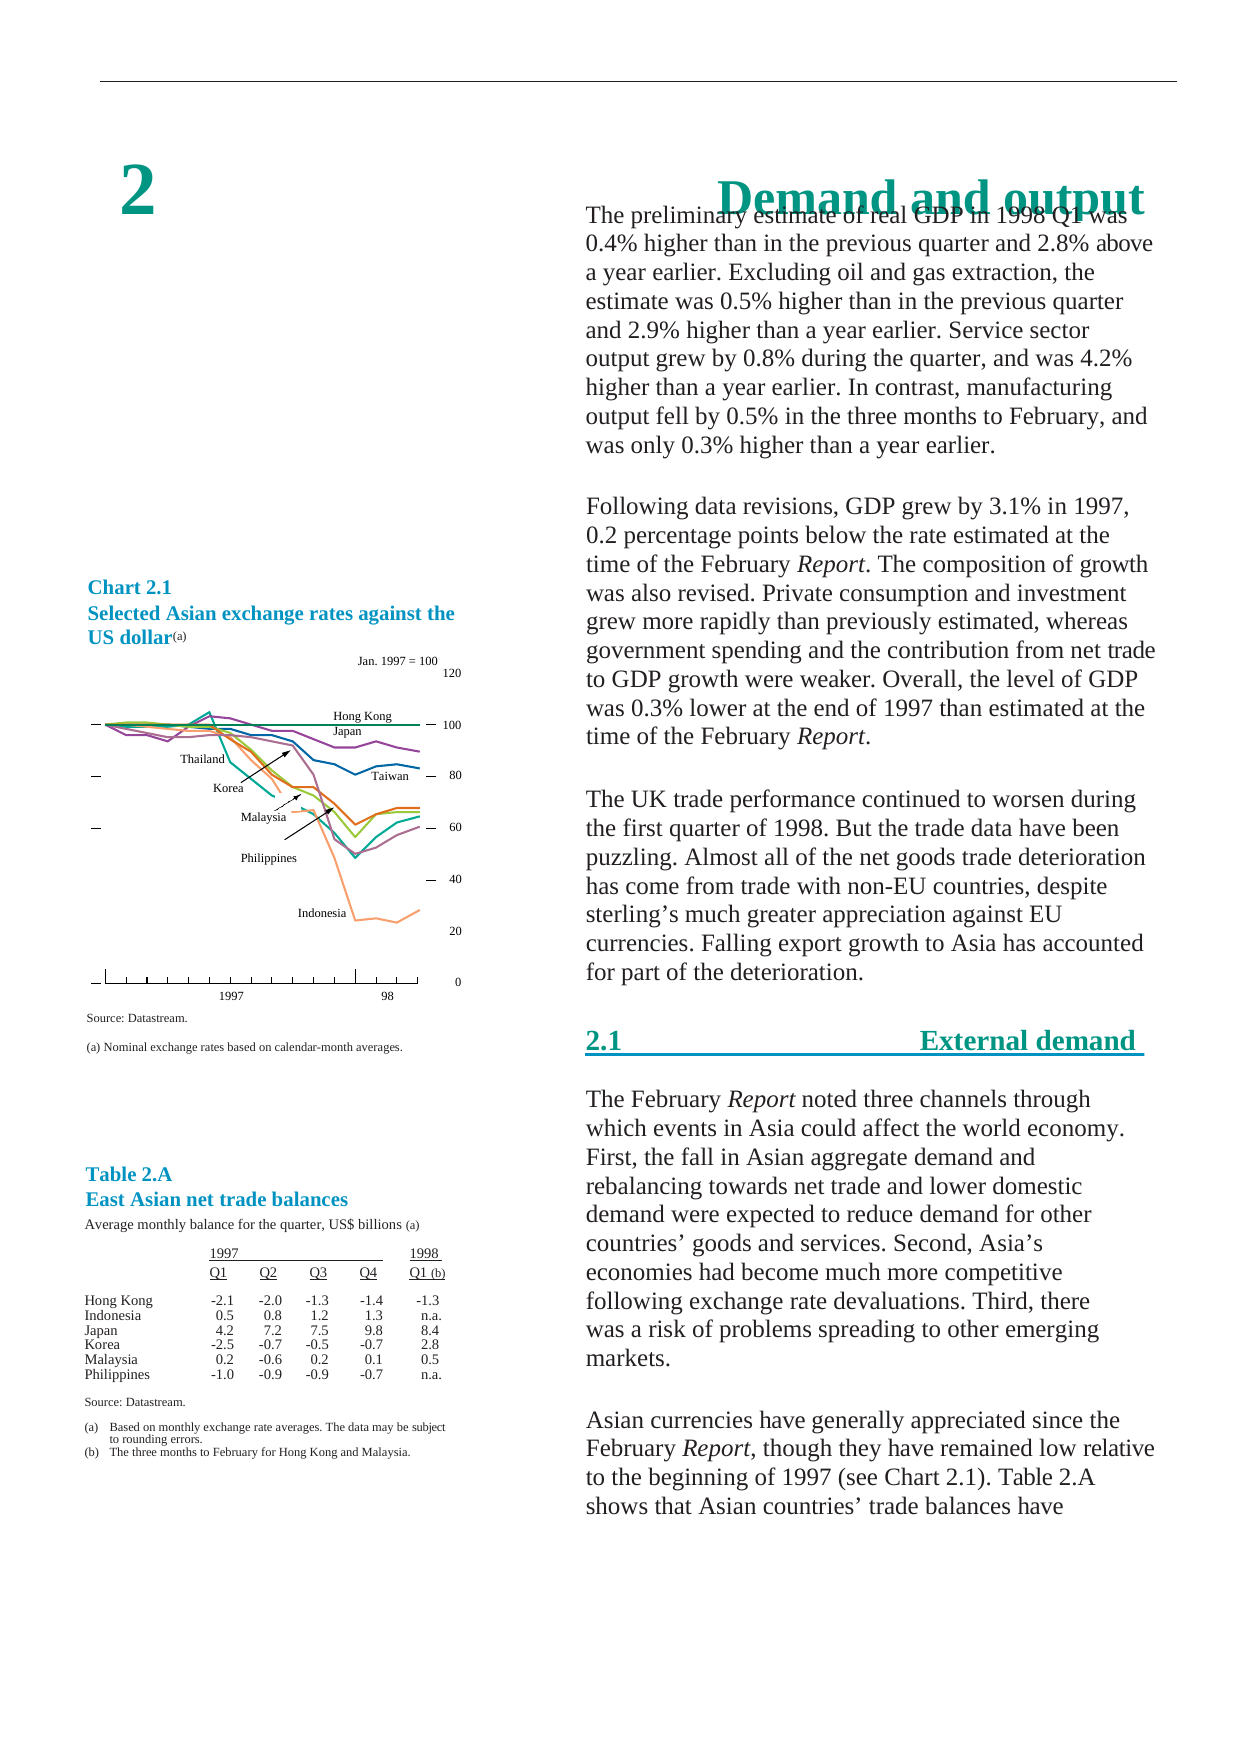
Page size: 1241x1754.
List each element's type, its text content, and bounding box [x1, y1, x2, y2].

text Average monthly balance for the quarter, US$ billions (a) [84, 1216, 455, 1233]
list The three months to February for Hong Kong and Malaysia. [84, 1446, 455, 1459]
subtitle Following data revisions, GDP grew by 3.1% in 1997, [586, 491, 1173, 520]
text Hong Kong -2.1 -2.0 -1.3 -1.4 -1.3 [84, 1293, 455, 1309]
text Japan 4.2 7.2 7.5 9.8 8.4 [84, 1323, 455, 1338]
text Asian currencies have generally appreciated since the February Report, though they have remained low relative to the beginning of 1997 (see Chart 2.1). Table 2.A shows that Asian countries’ trade balances have [586, 1405, 1157, 1520]
text 100 [442, 717, 466, 732]
subtitle External demand [585, 1025, 1173, 1057]
text Malaysia 0.2 -0.6 0.2 0.1 0.5 [84, 1353, 455, 1367]
text 40 [197, 872, 462, 886]
subtitle Chart 2.1 [87, 575, 466, 599]
text 1997 98 [219, 989, 466, 1004]
picture [274, 793, 302, 811]
subtitle The February Report noted three channels through which events in Asia could affect the world economy. First, the fall in Asian aggregate demand and rebalancing towards net trade and lower domestic demand were expected to reduce demand for other countries’ goods and services. Second, Asia’s economies had become much more competitive following exchange rate devaluations. Third, there was a risk of problems spreading to other emerging markets. [586, 1084, 1128, 1372]
text The preliminary estimate of real GDP in 1998 Q1 was 0.4% higher than in the previous quarter and 2.8% above a year earlier. Excluding oil and gas extraction, the estimate was 0.5% higher than in the previous quarter and 2.9% higher than a year earlier. Service sector output grew by 0.8% during the quarter, and was 4.2% higher than a year earlier. In contrast, manufacturing output fell by 0.5% in the three months to February, and was only 0.3% higher than a year earlier. [585, 200, 1155, 458]
text Korea -2.5 -0.7 -0.5 -0.7 2.8 [84, 1338, 455, 1353]
text Source: Datastream. [84, 1395, 455, 1409]
subtitle The UK trade performance continued to worsen during the first quarter of 1998. But the trade data have been puzzling. Almost all of the net goods trade deterioration has come from trade with non-EU countries, despite sterling’s much greater appreciation against EU currencies. Falling export growth to Asia has accounted for part of the deterioration. [586, 784, 1155, 986]
text 1997 1998 [209, 1245, 455, 1262]
text Philippines -1.0 -0.9 -0.9 -0.7 n.a. [84, 1367, 455, 1383]
text Q1 Q2 Q3 Q4 Q1 (b) [209, 1264, 455, 1281]
text (a) Nominal exchange rates based on calendar-month averages. [86, 1039, 455, 1054]
text 20 [197, 924, 462, 938]
text 0.2 percentage points below the rate estimated at the time of the February Report. The composition of growth was also revised. Private consumption and investment grew more rapidly than previously estimated, whereas government spending and the contribution from net trade to GDP growth were weaker. Overall, the level of GDP was 0.3% lower at the end of 1997 than estimated at the time of the February Report. [586, 520, 1156, 750]
text Indonesia 0.5 0.8 1.2 1.3 n.a. [84, 1309, 455, 1323]
subtitle Table 2.A [85, 1162, 455, 1186]
text Selected Asian exchange rates against the US dollar(a) [87, 600, 457, 649]
text 60 [197, 820, 462, 834]
picture [97, 630, 102, 639]
list Based on monthly exchange rate averages. The data may be subject to rounding errors. [84, 1422, 451, 1446]
text East Asian net trade balances [85, 1187, 455, 1211]
text 80 [197, 768, 462, 782]
